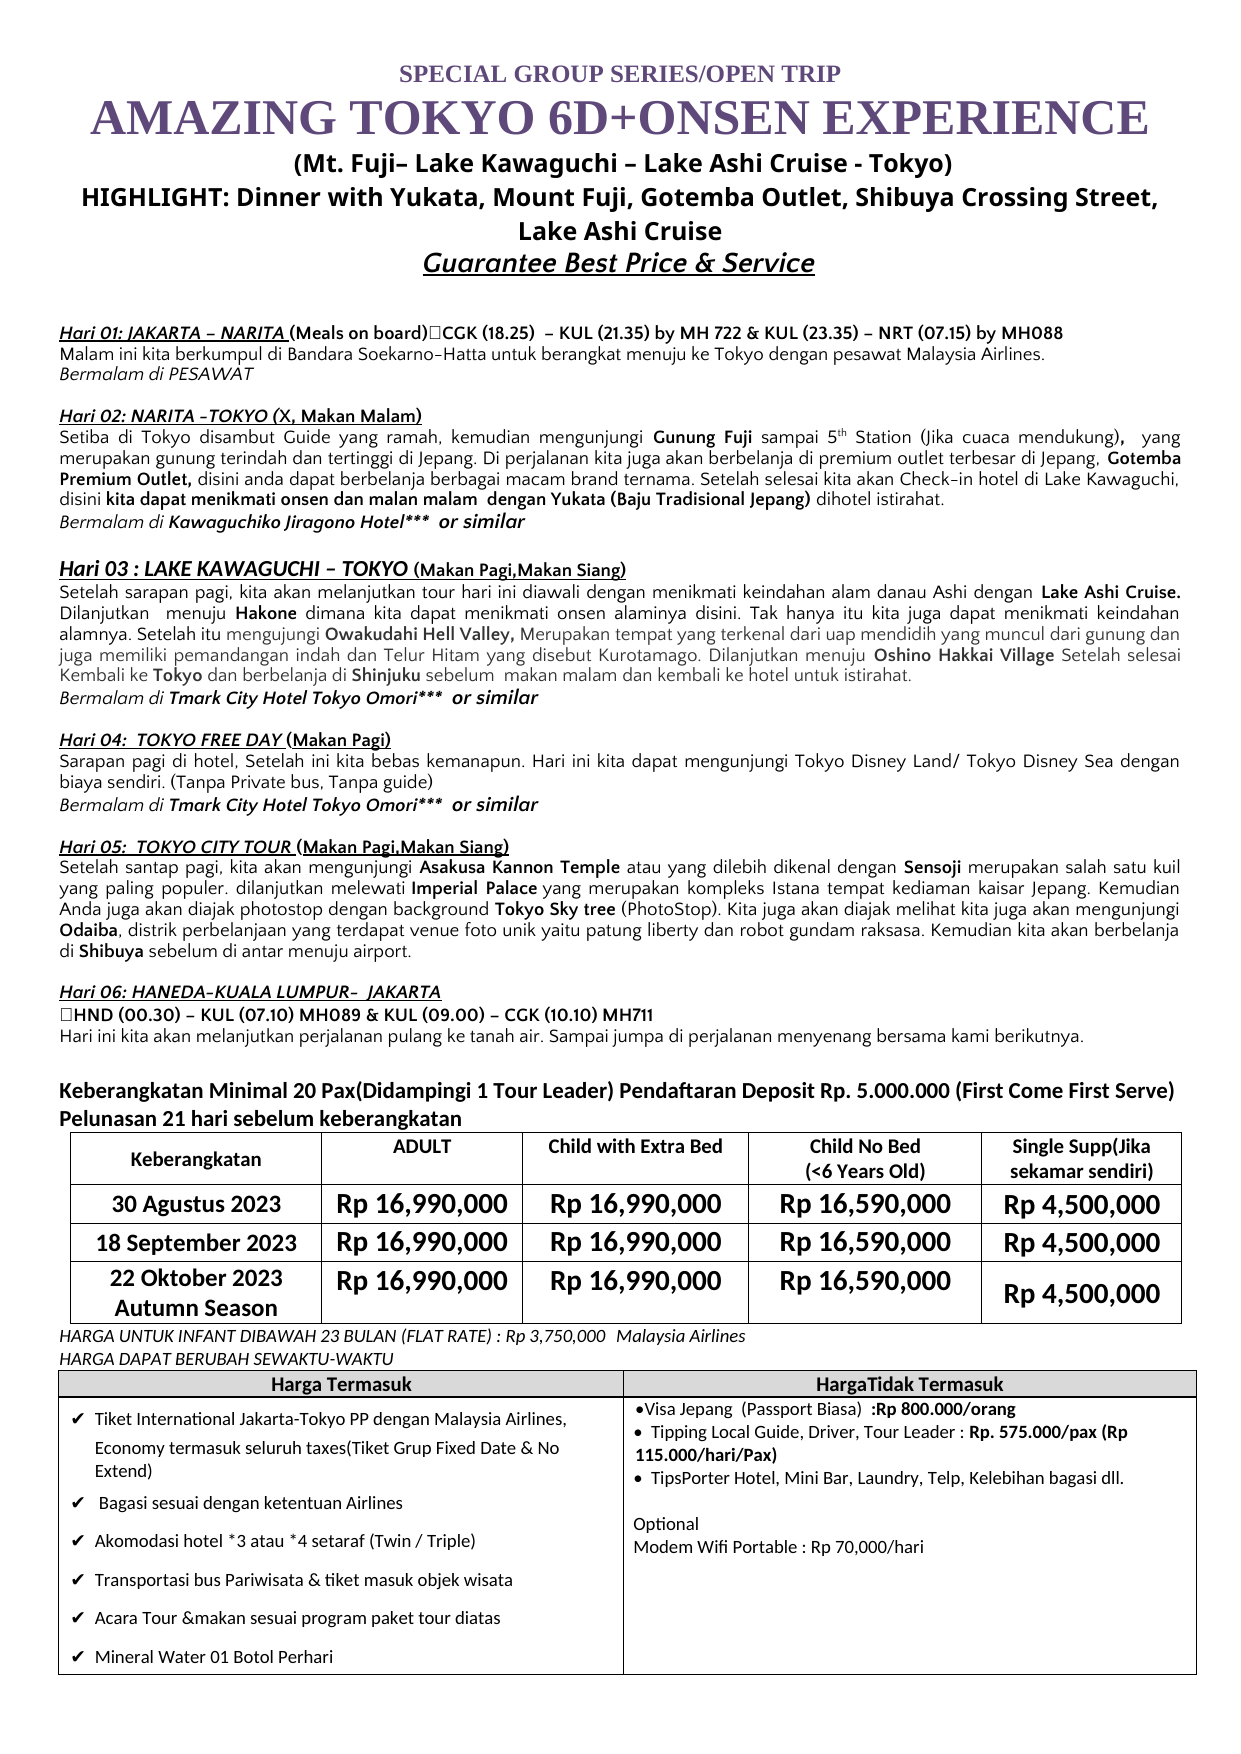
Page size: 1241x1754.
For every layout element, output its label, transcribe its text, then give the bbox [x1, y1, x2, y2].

table_cell Rp 16,590,000 [749, 1185, 981, 1222]
text SPECIAL GROUP SERIES/OPEN TRIP [59, 59, 1181, 88]
table_cell 18 September 2023 [71, 1224, 321, 1261]
table_cell Rp 16,990,000 [523, 1185, 748, 1222]
table_header Child No Bed (<6 Years Old) [749, 1133, 981, 1184]
text Malam ini kita berkumpul di Bandara Soekarno-Hatta untuk berangkat menuju ke Tokyo dengan pesawat Malaysia Airlines. [59, 344, 1181, 365]
text Pelunasan 21 hari sebelum keberangkatan [59, 1104, 1181, 1132]
table_cell Rp 16,990,000 [523, 1262, 748, 1323]
text HIGHLIGHT: Dinner with Yukata, Mount Fuji, Gotemba Outlet, Shibuya Crossing Street, Lake Ashi Cruise [59, 179, 1181, 247]
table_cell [624, 1398, 1196, 1674]
table_cell Rp 16,590,000 [749, 1224, 981, 1261]
table_cell Rp 16,590,000 [749, 1262, 981, 1323]
text Keberangkatan Minimal 20 Pax(Didampingi 1 Tour Leader) Pendaftaran Deposit Rp. 5.000.000 (First Come First Serve) [59, 1076, 1181, 1104]
table_cell Rp 16,990,000 [322, 1185, 522, 1222]
table_cell Rp 4,500,000 [982, 1262, 1181, 1323]
table_cell Rp 4,500,000 [982, 1185, 1181, 1222]
table_cell Rp 4,500,000 [982, 1224, 1181, 1261]
text Hari 01: JAKARTA – NARITA (Meals on board)CGK (18.25) – KUL (21.35) by MH 722 & KUL (23.35) – NRT (07.15) by MH088 [59, 321, 1181, 344]
text (Mt. Fuji– Lake Kawaguchi – Lake Ashi Cruise - Tokyo) [59, 145, 1181, 179]
text Sarapan pagi di hotel, Setelah ini kita bebas kemanapun. Hari ini kita dapat mengunjungi Tokyo Disney Land/ Tokyo Disney Sea dengan biaya sendiri. (Tanpa Private bus, Tanpa guide) [59, 752, 1181, 793]
text HND (00.30) – KUL (07.10) MH089 & KUL (09.00) – CGK (10.10) MH711 [59, 1004, 1181, 1026]
text Setiba di Tokyo disambut Guide yang ramah, kemudian mengunjungi Gunung Fuji sampai 5th Station (Jika cuaca mendukung), yang merupakan gunung terindah dan tertinggi di Jepang. Di perjalanan kita juga akan berbelanja di premium outlet terbesar di Jepang, Gotemba Premium Outlet, disini anda dapat berbelanja berbagai macam brand ternama. Setelah selesai kita akan Check-in hotel di Lake Kawaguchi, disini kita dapat menikmati onsen dan malan malam dengan Yukata (Baju Tradisional Jepang) dihotel istirahat. [59, 427, 1181, 511]
table_header ADULT [322, 1133, 522, 1184]
text Hari 06: HANEDA-KUALA LUMPUR- JAKARTA [59, 983, 1181, 1004]
text Bermalam di Kawaguchiko Jiragono Hotel*** or similar [59, 511, 942, 534]
table_header Harga Termasuk [59, 1371, 623, 1396]
table_cell 30 Agustus 2023 [71, 1185, 321, 1222]
text Hari 05: TOKYO CITY TOUR (Makan Pagi,Makan Siang) [59, 837, 1181, 858]
table_cell 22 Oktober 2023 Autumn Season [71, 1262, 321, 1323]
text Hari 04: TOKYO FREE DAY (Makan Pagi) [59, 731, 1181, 752]
text Guarantee Best Price & Service [59, 247, 1181, 280]
text Hari ini kita akan melanjutkan perjalanan pulang ke tanah air. Sampai jumpa di perjalanan menyenang bersama kami berikutnya. [59, 1026, 1181, 1047]
text Hari 02: NARITA -TOKYO (X, Makan Malam) [59, 406, 1181, 427]
table_header Single Supp(Jika sekamar sendiri) [982, 1133, 1181, 1184]
table_header Child with Extra Bed [523, 1133, 748, 1184]
text HARGA DAPAT BERUBAH SEWAKTU-WAKTU [59, 1347, 1181, 1370]
text Bermalam di Tmark City Hotel Tokyo Omori*** or similar [59, 793, 942, 816]
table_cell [59, 1398, 623, 1674]
table_cell Rp 16,990,000 [322, 1224, 522, 1261]
text Bermalam di PESAWAT [59, 365, 942, 386]
table_cell Rp 16,990,000 [322, 1262, 522, 1323]
text Bermalam di Tmark City Hotel Tokyo Omori*** or similar [59, 687, 942, 710]
text Hari 03 : LAKE KAWAGUCHI – TOKYO (Makan Pagi,Makan Siang) [59, 554, 1181, 583]
table_header HargaTidak Termasuk [624, 1371, 1196, 1396]
text Setelah santap pagi, kita akan mengunjungi Asakusa Kannon Temple atau yang dilebih dikenal dengan Sensoji merupakan salah satu kuil yang paling populer. dilanjutkan melewati Imperial Palace yang merupakan kompleks Istana tempat kediaman kaisar Jepang. Kemudian Anda juga akan diajak photostop dengan background Tokyo Sky tree (PhotoStop). Kita juga akan diajak melihat kita juga akan mengunjungi Odaiba, distrik perbelanjaan yang terdapat venue foto unik yaitu patung liberty dan robot gundam raksasa. Kemudian kita akan berbelanja di Shibuya sebelum di antar menuju airport. [59, 858, 1181, 962]
text Setelah sarapan pagi, kita akan melanjutkan tour hari ini diawali dengan menikmati keindahan alam danau Ashi dengan Lake Ashi Cruise. Dilanjutkan menuju Hakone dimana kita dapat menikmati onsen alaminya disini. Tak hanya itu kita juga dapat menikmati keindahan alamnya. Setelah itu mengujungi Owakudahi Hell Valley, Merupakan tempat yang terkenal dari uap mendidih yang muncul dari gunung dan juga memiliki pemandangan indah dan Telur Hitam yang disebut Kurotamago. Dilanjutkan menuju Oshino Hakkai Village Setelah selesai Kembali ke Tokyo dan berbelanja di Shinjuku sebelum makan malam dan kembali ke hotel untuk istirahat. [59, 583, 1181, 687]
text AMAZING TOKYO 6D+ONSEN EXPERIENCE [59, 88, 1181, 145]
table_cell Rp 16,990,000 [523, 1224, 748, 1261]
text HARGA UNTUK INFANT DIBAWAH 23 BULAN (FLAT RATE) : Rp 3,750,000 Malaysia Airlines [59, 1324, 1181, 1347]
table_header Keberangkatan [71, 1133, 321, 1184]
